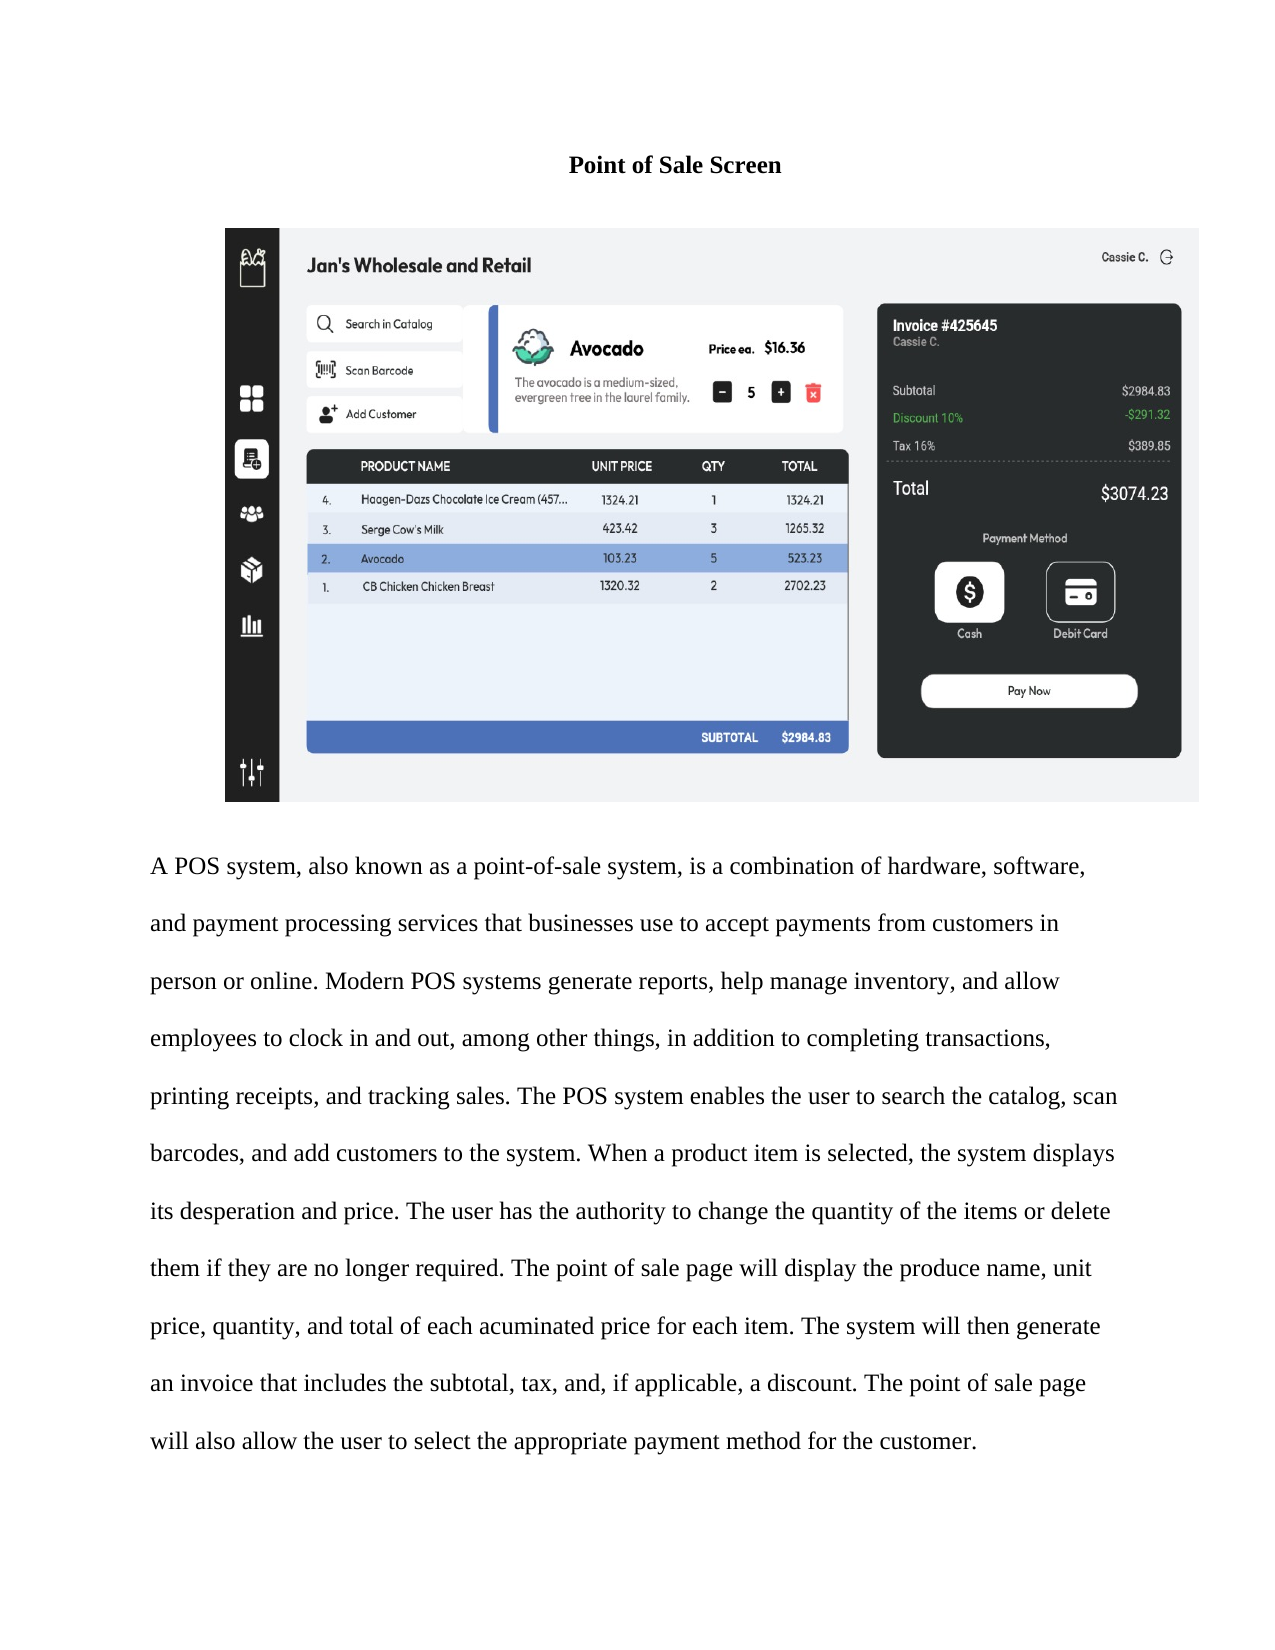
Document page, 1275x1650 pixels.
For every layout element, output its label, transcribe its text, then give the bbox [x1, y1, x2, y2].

text A POS system, also known as a point-of-sale system, is a combination of hardware, software, and payment processing services that businesses use to accept payments from customers in person or online. Modern POS systems generate reports, help manage inventory, and allow employees to clock in and out, among other things, in addition to completing transactions, printing receipts, and tracking sales. The POS system enables the user to search the catalog, scan barcodes, and add customers to the system. When a product item is selected, the system displays its desperation and price. The user has the authority to change the quantity of the items or delete them if they are no longer required. The point of sale page will display the produce name, unit price, quantity, and total of each acuminated price for each item. The system will then generate an invoice that includes the subtotal, tax, and, if applicable, a discount. The point of sale page will also allow the user to select the appropriate payment method for the customer. [150, 851, 1125, 1454]
picture [225, 228, 1199, 802]
text Point of Sale Screen [150, 150, 1125, 179]
